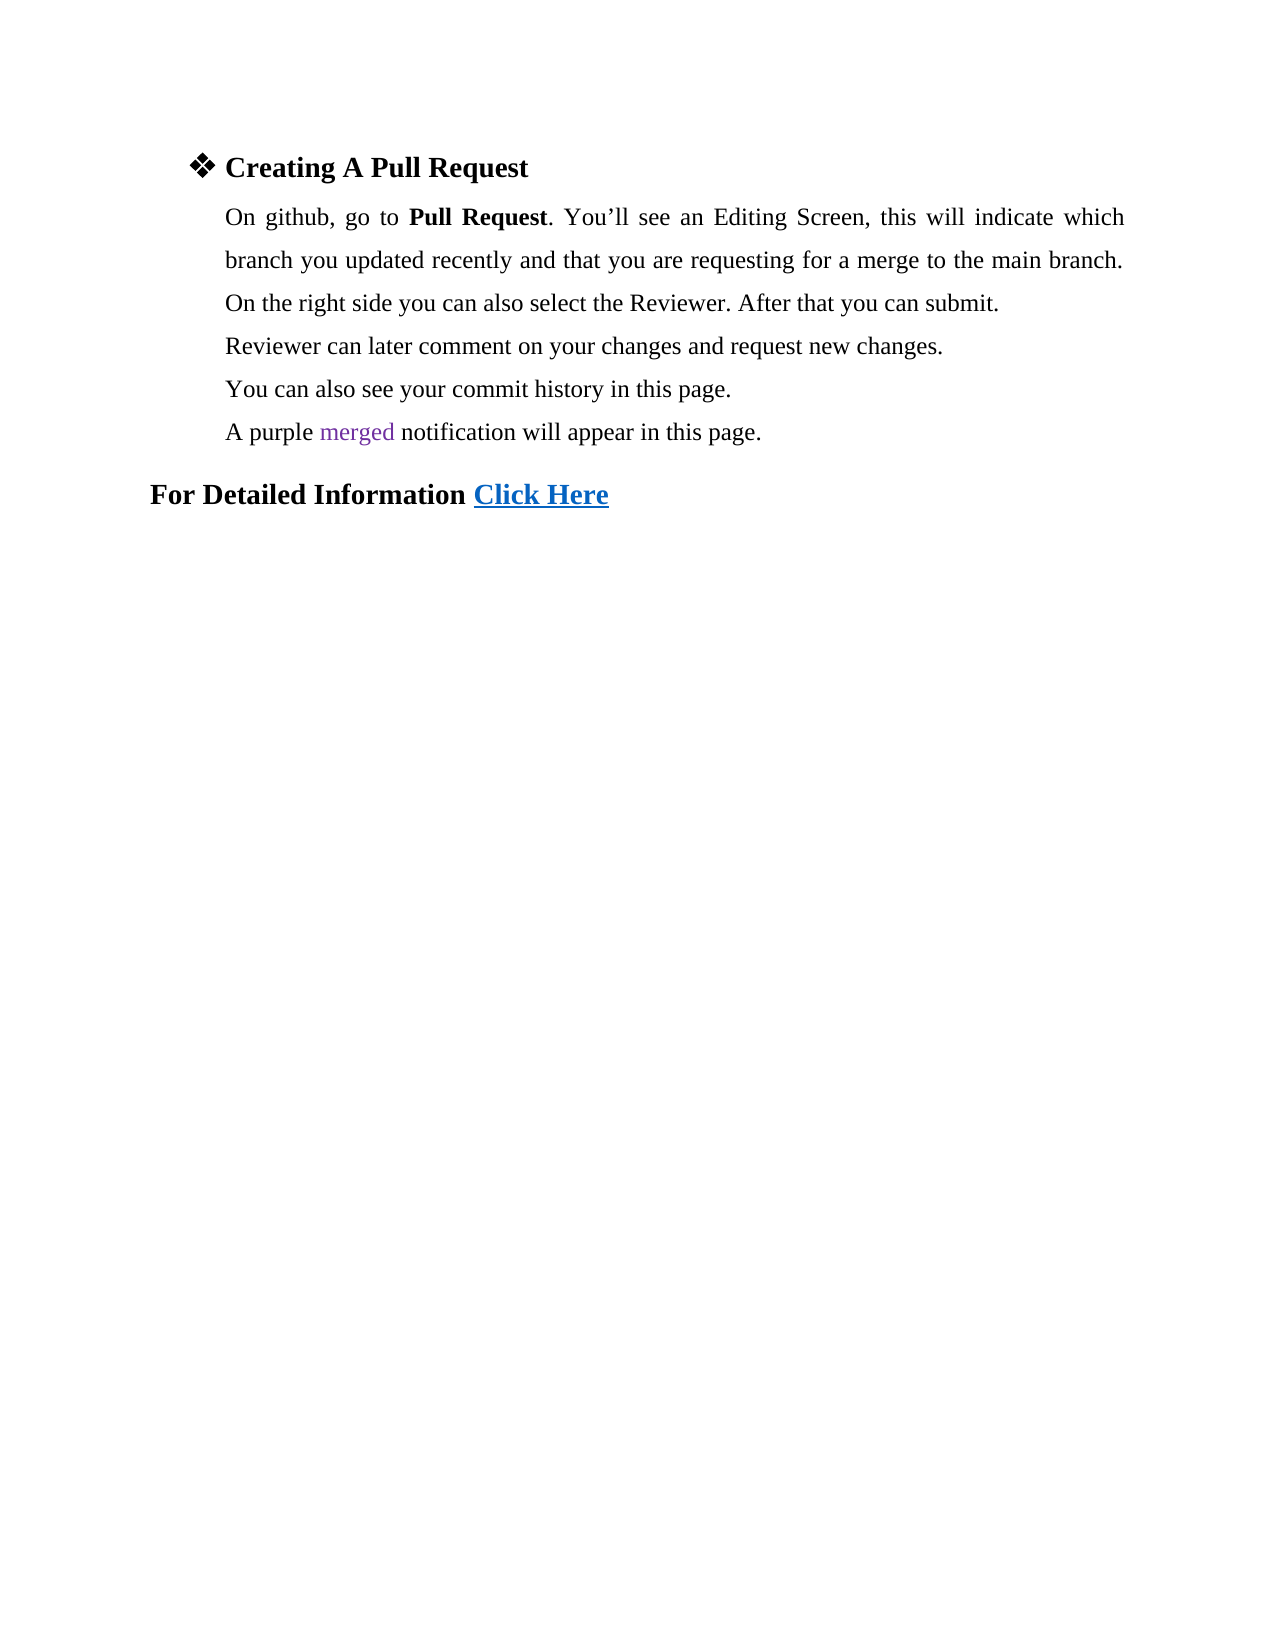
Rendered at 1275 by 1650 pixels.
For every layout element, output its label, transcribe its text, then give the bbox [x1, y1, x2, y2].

list You can also see your commit history in this page. [225, 374, 1125, 403]
list A purple merged notification will appear in this page. [225, 417, 1125, 446]
list Creating A Pull Request [187, 150, 1125, 184]
list Reviewer can later comment on your changes and request new changes. [225, 331, 1125, 360]
list On github, go to Pull Request. You’ll see an Editing Screen, this will indicate which branch you updated recently and that you are requesting for a merge to the main branch. On the right side you can also select the Reviewer. After that you can submit. [225, 202, 1125, 317]
text For Detailed Information Click Here [150, 477, 1125, 511]
